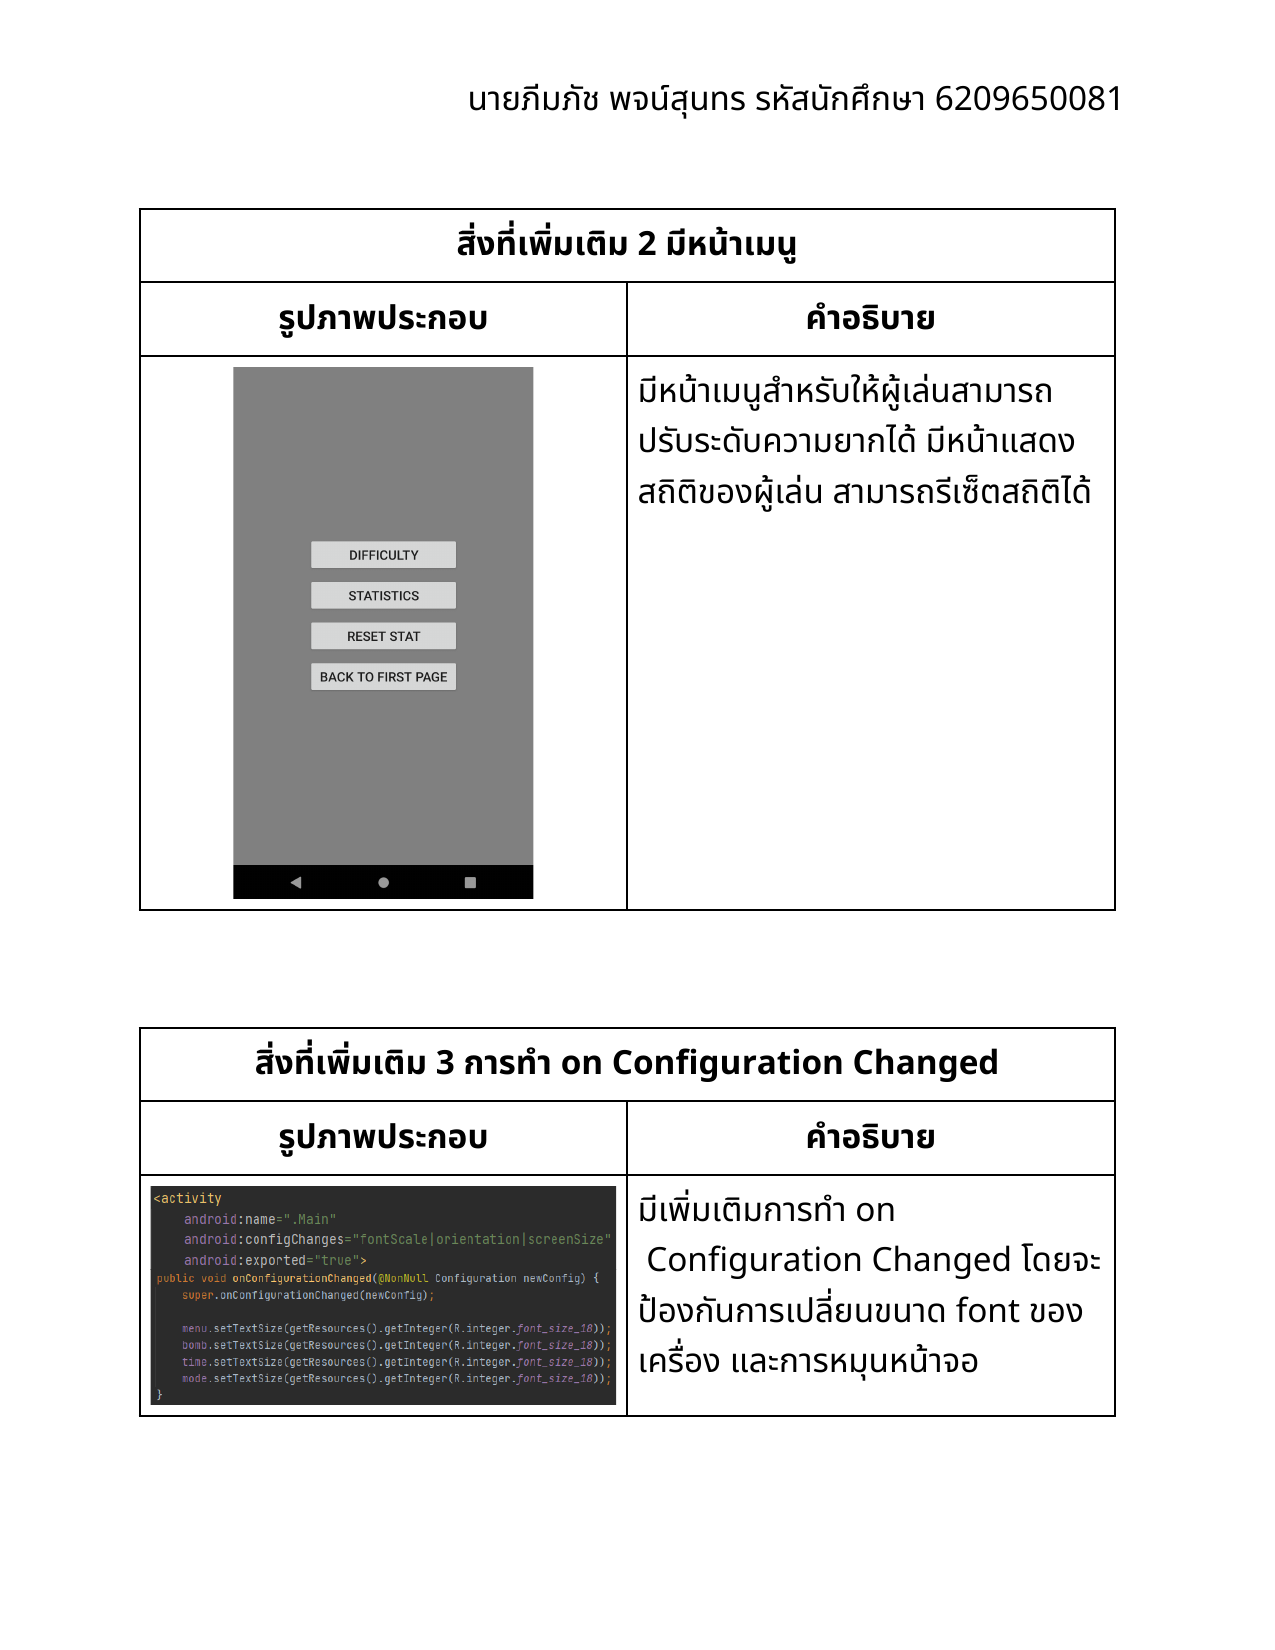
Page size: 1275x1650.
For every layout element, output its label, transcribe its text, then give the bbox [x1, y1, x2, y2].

table_cell คำอธิบาย [628, 1102, 1114, 1173]
table_header สิ่งที่เพิ่มเติม 3 การทำ on Configuration Changed [141, 1029, 1114, 1100]
table_cell รูปภาพประกอบ [141, 283, 626, 354]
picture [233, 367, 534, 899]
table_header สิ่งที่เพิ่มเติม 2 มีหน้าเมนู [141, 210, 1114, 281]
table_cell [141, 357, 626, 909]
picture [150, 1186, 617, 1405]
table_cell มีหน้าเมนูสำหรับให้ผู้เล่นสามารถปรับระดับความยากได้ มีหน้าแสดงสถิติของผู้เล่น สามารถรีเซ็ตสถิติได้ [628, 357, 1114, 909]
table_cell รูปภาพประกอบ [141, 1102, 626, 1173]
table_cell มีเพิ่มเติมการทำ on Configuration Changed โดยจะป้องกันการเปลี่ยนขนาด font ของเครื่อง และการหมุนหน้าจอ [628, 1176, 1114, 1415]
table_cell คำอธิบาย [628, 283, 1114, 354]
table_cell [141, 1176, 626, 1415]
